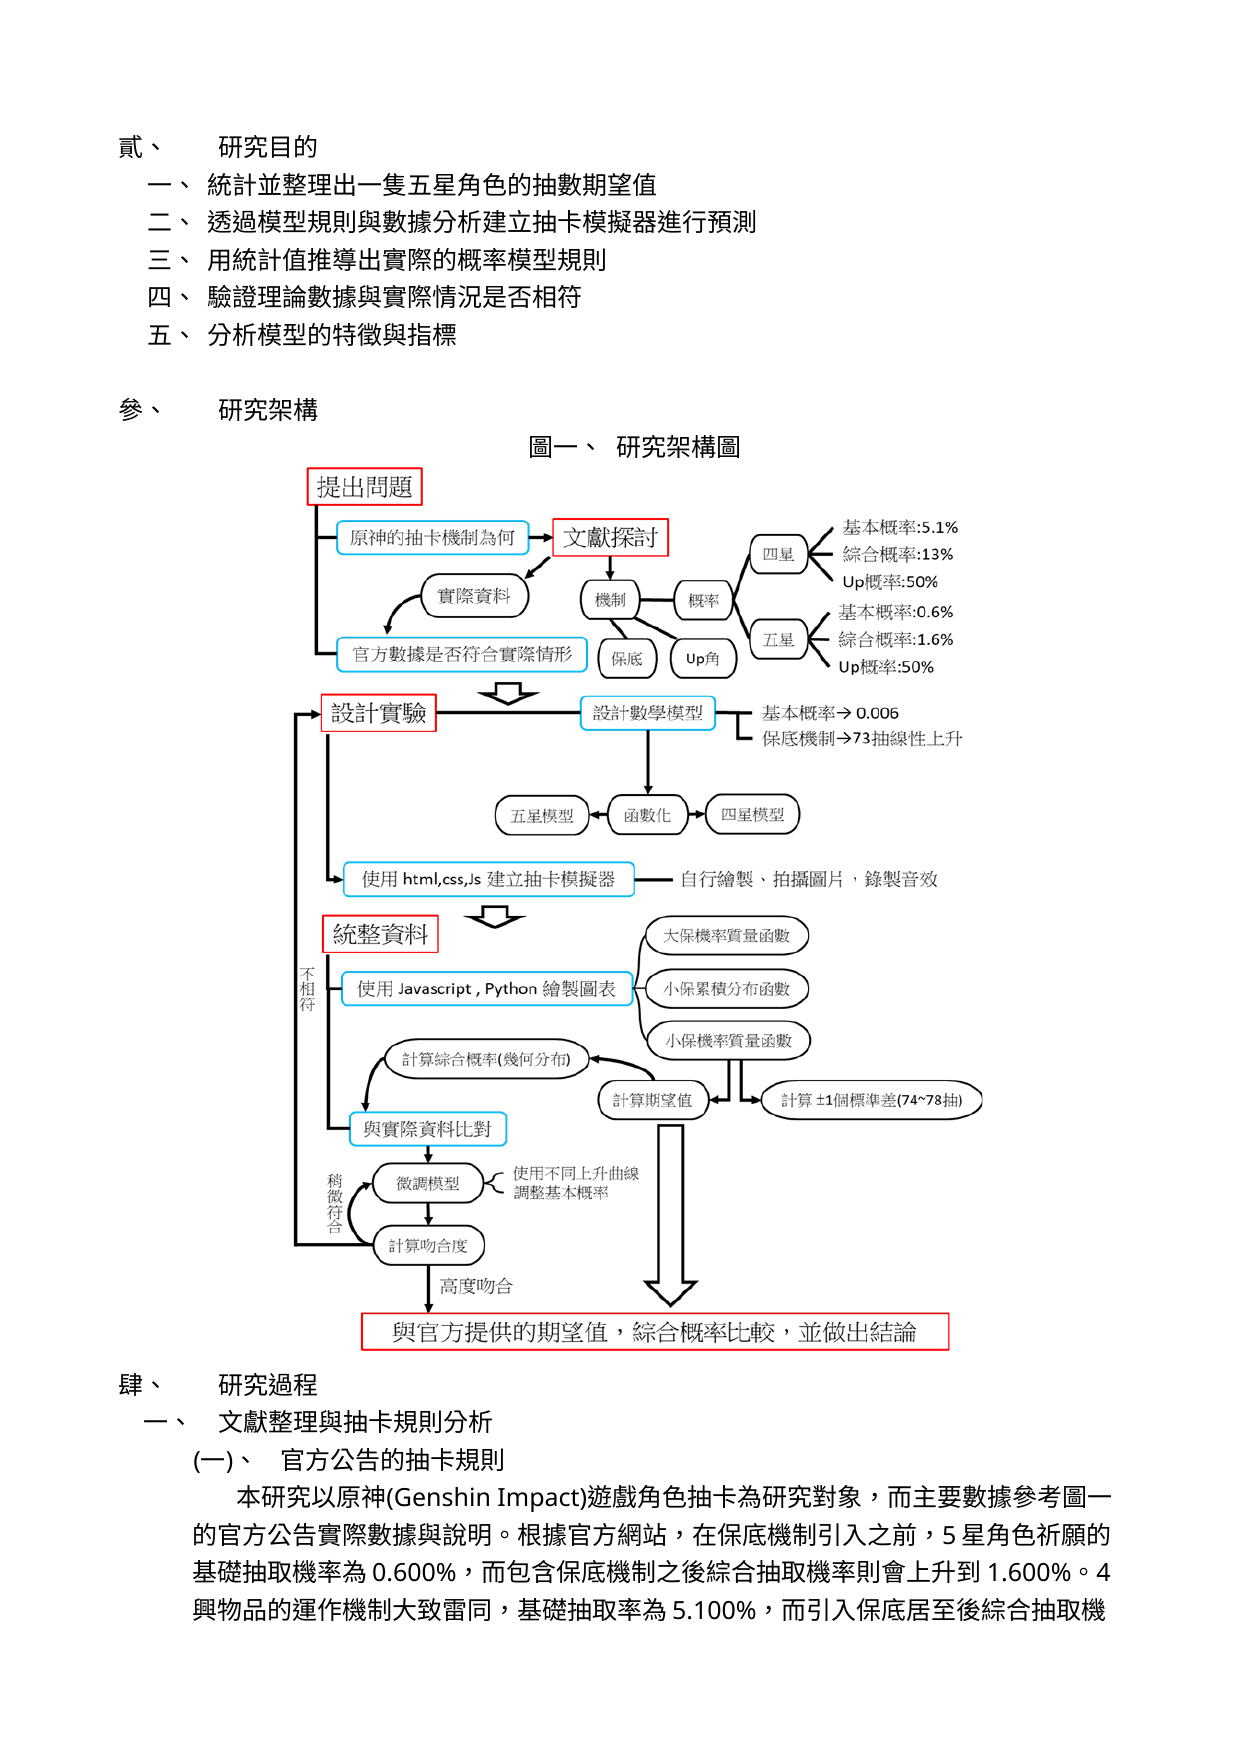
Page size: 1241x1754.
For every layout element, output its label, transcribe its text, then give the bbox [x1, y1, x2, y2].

list 文獻整理與抽卡規則分析 [143, 1402, 1122, 1439]
list 研究架構圖 [147, 427, 1122, 464]
list 用統計值推導出實際的概率模型規則 [148, 239, 1122, 277]
picture [287, 464, 983, 1359]
list 官方公告的抽卡規則 [193, 1439, 1122, 1477]
list 統計並整理出一隻五星角色的抽數期望值 [148, 164, 1122, 202]
list 研究架構 [118, 389, 1122, 427]
list 透過模型規則與數據分析建立抽卡模擬器進行預測 [148, 202, 1122, 239]
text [192, 1477, 1122, 1627]
list 分析模型的特徵與指標 [148, 314, 1122, 352]
list 研究目的 [118, 127, 1122, 164]
list 研究過程 [118, 1364, 1122, 1402]
list 驗證理論數據與實際情況是否相符 [148, 277, 1122, 314]
